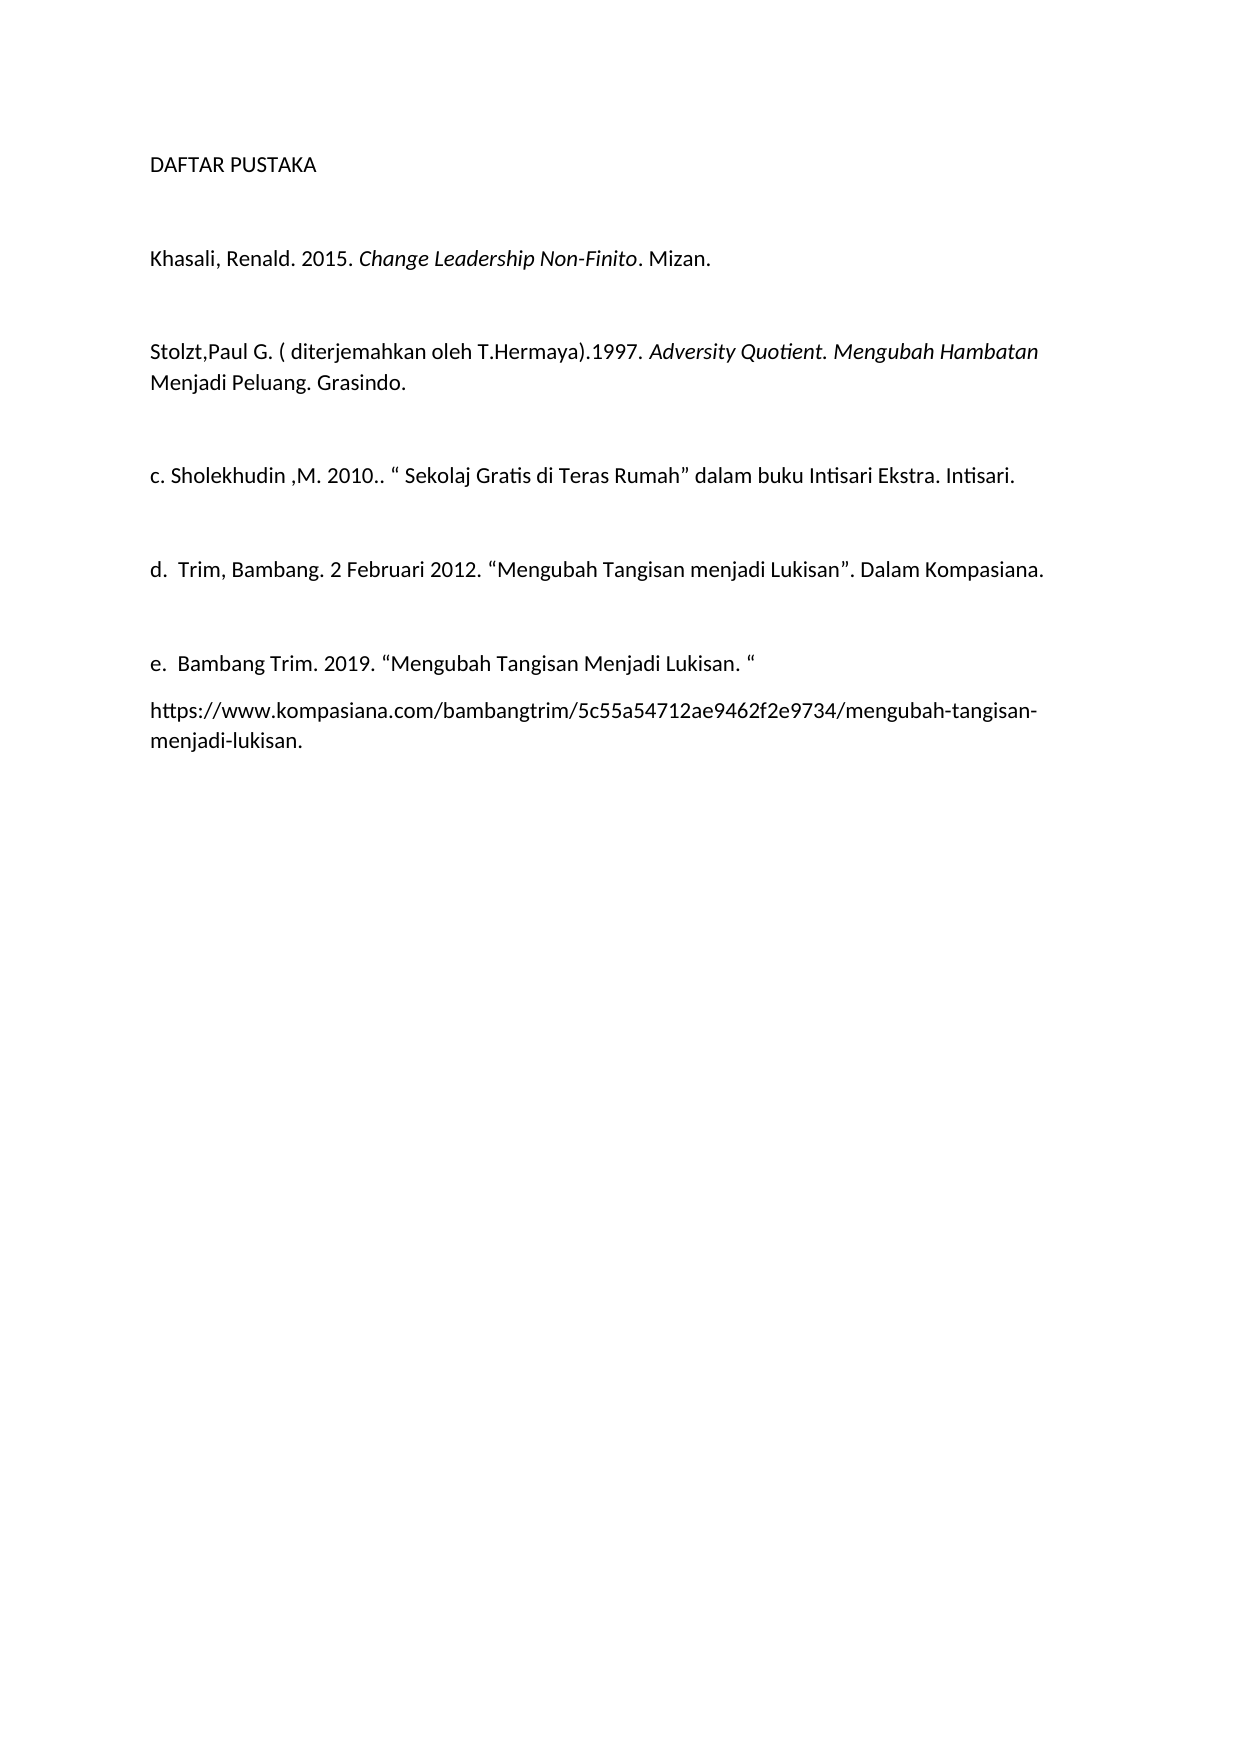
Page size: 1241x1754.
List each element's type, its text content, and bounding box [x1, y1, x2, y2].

text c. Sholekhudin ,M. 2010.. “ Sekolaj Gratis di Teras Rumah” dalam buku Intisari Ekstra. Intisari. [150, 461, 1090, 489]
text Stolzt,Paul G. ( diterjemahkan oleh T.Hermaya).1997. Adversity Quotient. Mengubah Hambatan Menjadi Peluang. Grasindo. [150, 337, 1090, 396]
text d. Trim, Bambang. 2 Februari 2012. “Mengubah Tangisan menjadi Lukisan”. Dalam Kompasiana. [150, 555, 1090, 583]
text e. Bambang Trim. 2019. “Mengubah Tangisan Menjadi Lukisan. “ [150, 649, 1090, 677]
text Khasali, Renald. 2015. Change Leadership Non-Finito. Mizan. [150, 244, 1090, 272]
text DAFTAR PUSTAKA [150, 150, 1090, 178]
text https://www.kompasiana.com/bambangtrim/5c55a54712ae9462f2e9734/mengubah-tangisan-menjadi-lukisan. [150, 696, 1090, 754]
